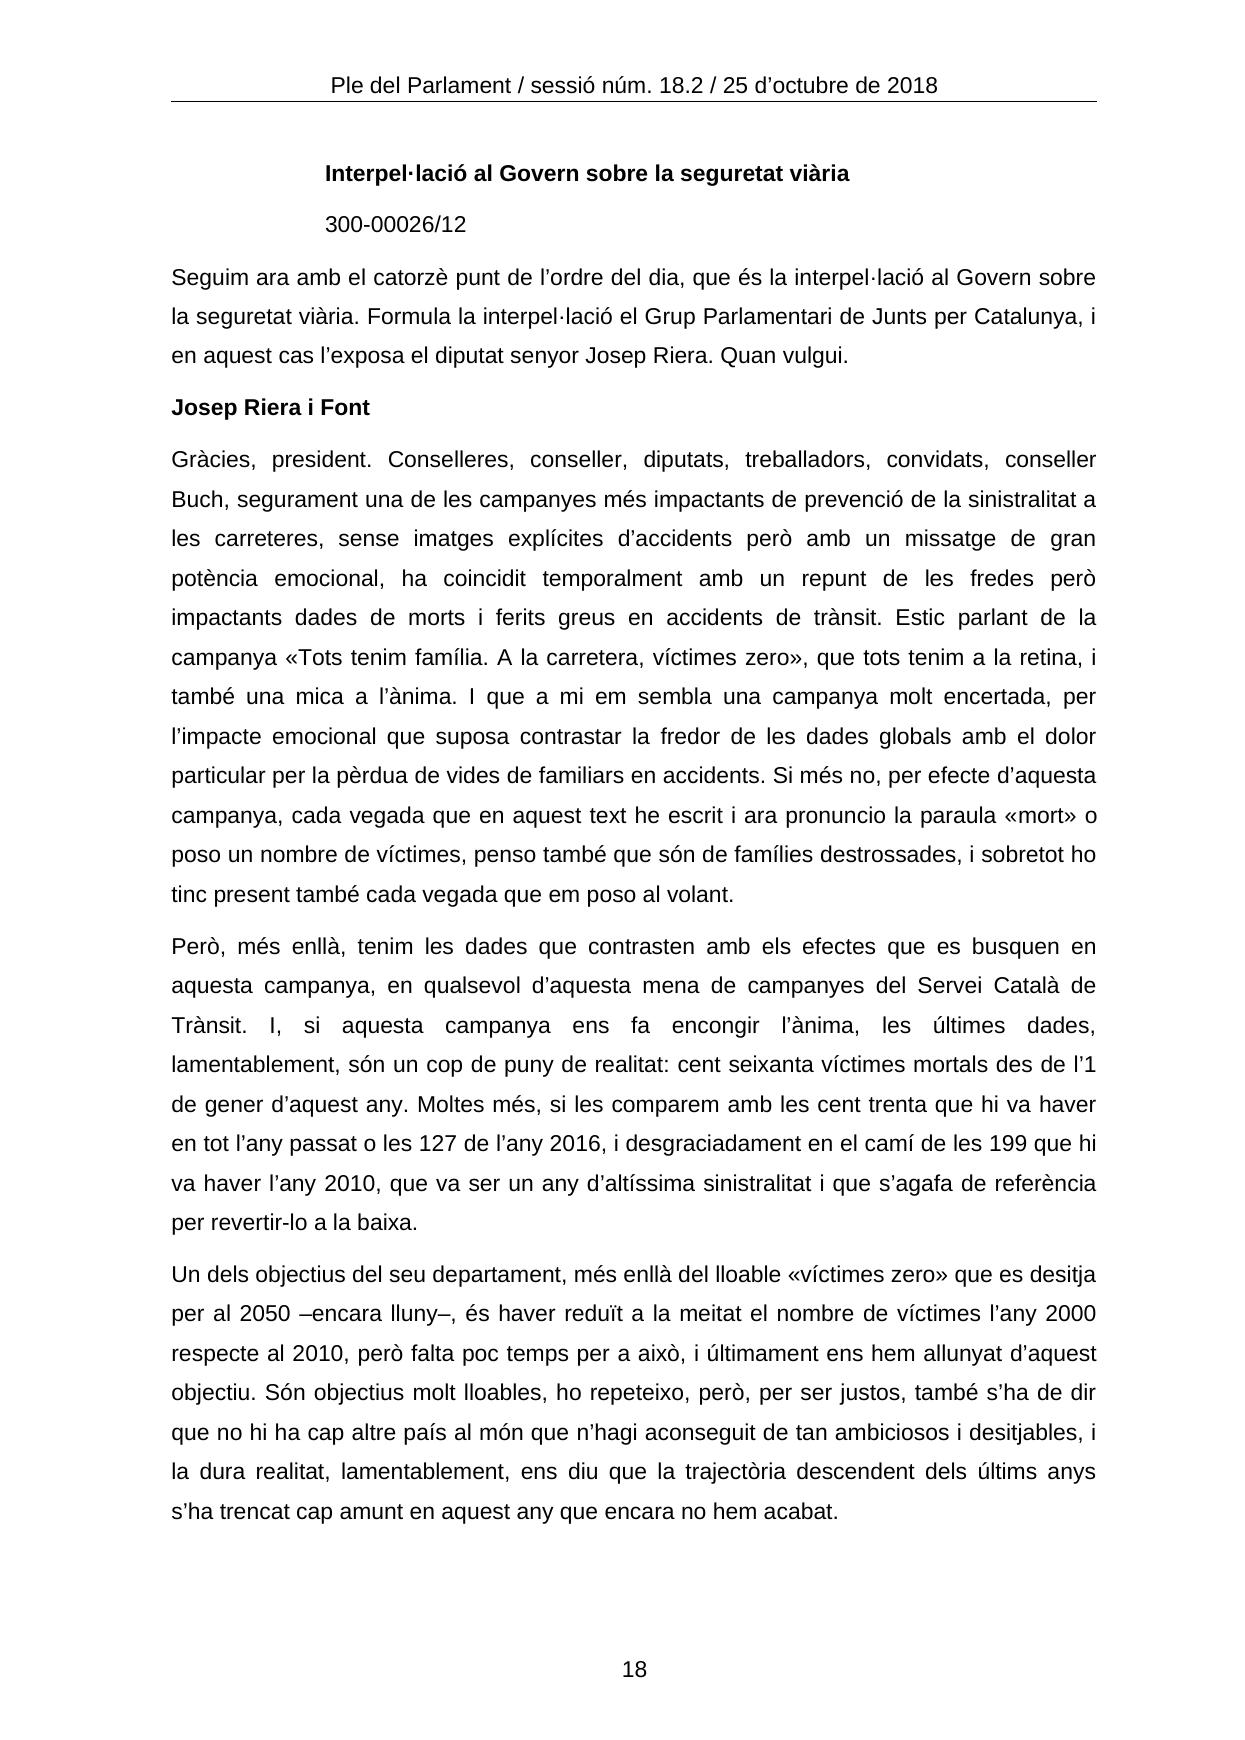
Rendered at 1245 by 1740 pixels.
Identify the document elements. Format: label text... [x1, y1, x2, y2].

text Josep Riera i Font [171, 394, 1097, 421]
text Interpel·lació al Govern sobre la seguretat viària [325, 159, 1097, 186]
text 300-00026/12 [325, 211, 1097, 238]
text Un dels objectius del seu departament, més enllà del lloable «víctimes zero» que es desitja per al 2050 –encara lluny–, és haver reduït a la meitat el nombre de víctimes l’any 2000 respecte al 2010, però falta poc temps per a això, i últimament ens hem allunyat d’aquest objectiu. Són objectius molt lloables, ho repeteixo, però, per ser justos, també s’ha de dir que no hi ha cap altre país al món que n’hagi aconseguit de tan ambiciosos i desitjables, i la dura realitat, lamentablement, ens diu que la trajectòria descendent dels últims anys s’ha trencat cap amunt en aquest any que encara no hem acabat. [171, 1261, 1097, 1524]
text Seguim ara amb el catorzè punt de l’ordre del dia, que és la interpel·lació al Govern sobre la seguretat viària. Formula la interpel·lació el Grup Parlamentari de Junts per Catalunya, i en aquest cas l’exposa el diputat senyor Josep Riera. Quan vulgui. [171, 263, 1097, 369]
text Però, més enllà, tenim les dades que contrasten amb els efectes que es busquen en aquesta campanya, en qualsevol d’aquesta mena de campanyes del Servei Català de Trànsit. I, si aquesta campanya ens fa encongir l’ànima, les últimes dades, lamentablement, són un cop de puny de realitat: cent seixanta víctimes mortals des de l’1 de gener d’aquest any. Moltes més, si les comparem amb les cent trenta que hi va haver en tot l’any passat o les 127 de l’any 2016, i desgraciadament en el camí de les 199 que hi va haver l’any 2010, que va ser un any d’altíssima sinistralitat i que s’agafa de referència per revertir-lo a la baixa. [171, 933, 1097, 1235]
text Gràcies, president. Conselleres, conseller, diputats, treballadors, convidats, conseller Buch, segurament una de les campanyes més impactants de prevenció de la sinistralitat a les carreteres, sense imatges explícites d’accidents però amb un missatge de gran potència emocional, ha coincidit temporalment amb un repunt de les fredes però impactants dades de morts i ferits greus en accidents de trànsit. Estic parlant de la campanya «Tots tenim família. A la carretera, víctimes zero», que tots tenim a la retina, i també una mica a l’ànima. I que a mi em sembla una campanya molt encertada, per l’impacte emocional que suposa contrastar la fredor de les dades globals amb el dolor particular per la pèrdua de vides de familiars en accidents. Si més no, per efecte d’aquesta campanya, cada vegada que en aquest text he escrit i ara pronuncio la paraula «mort» o poso un nombre de víctimes, penso també que són de famílies destrossades, i sobretot ho tinc present també cada vegada que em poso al volant. [171, 446, 1097, 907]
